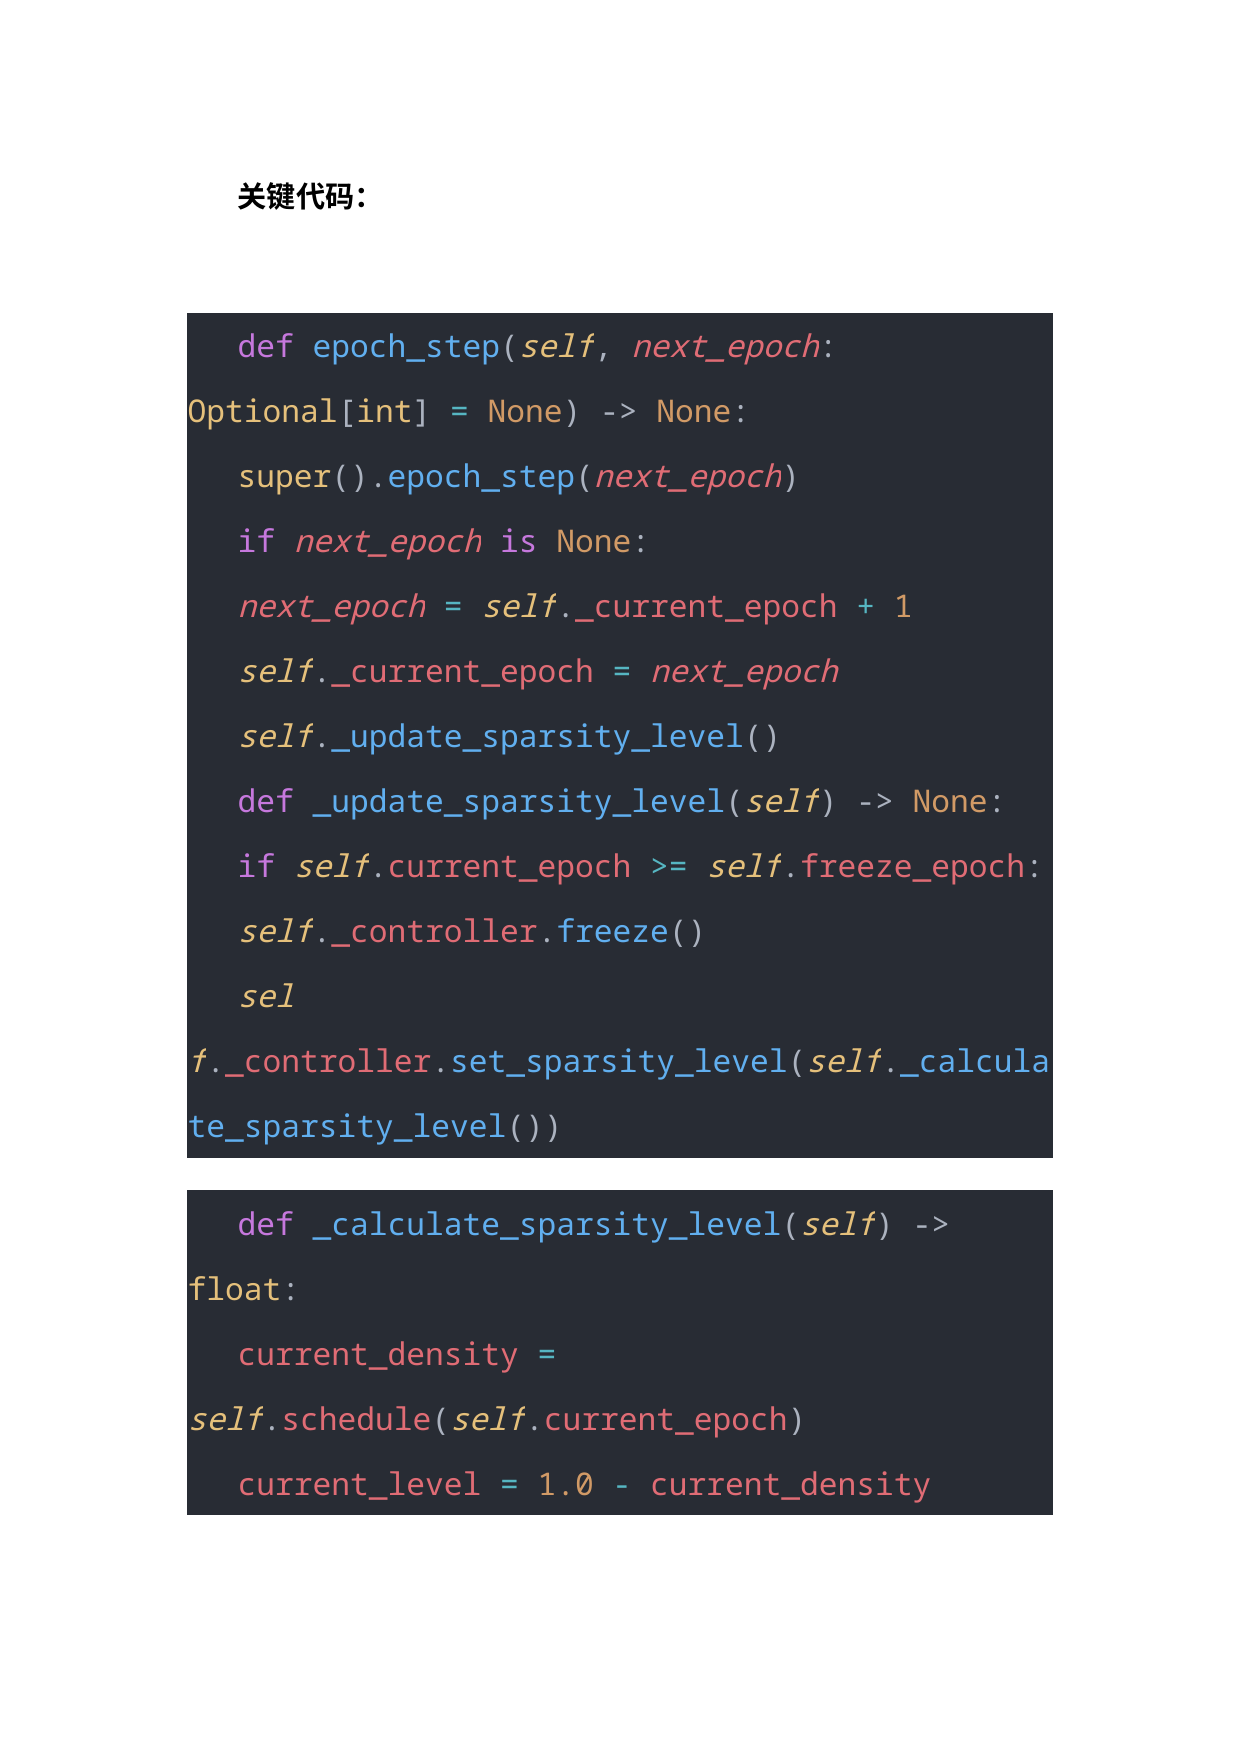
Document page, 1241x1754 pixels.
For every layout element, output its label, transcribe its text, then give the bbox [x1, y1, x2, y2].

text if self.current_epoch >= self.freeze_epoch: [187, 833, 1053, 898]
text self._controller.freeze() [187, 898, 1053, 963]
text self._update_sparsity_level() [187, 703, 1053, 768]
text if next_epoch is None: [187, 508, 1053, 573]
text self._current_epoch = next_epoch [187, 638, 1053, 703]
text def _calculate_sparsity_level(self) -> float: [187, 1190, 1053, 1320]
text current_level = 1.0 - current_density [187, 1450, 1053, 1515]
text next_epoch = self._current_epoch + 1 [187, 573, 1053, 638]
text self._controller.set_sparsity_level(self._calculate_sparsity_level()) [187, 963, 1053, 1158]
subtitle 关键代码： [187, 162, 1053, 227]
text current_density = self.schedule(self.current_epoch) [187, 1320, 1053, 1450]
text def epoch_step(self, next_epoch: Optional[int] = None) -> None: [187, 313, 1053, 443]
text super().epoch_step(next_epoch) [187, 443, 1053, 508]
text def _update_sparsity_level(self) -> None: [187, 768, 1053, 833]
